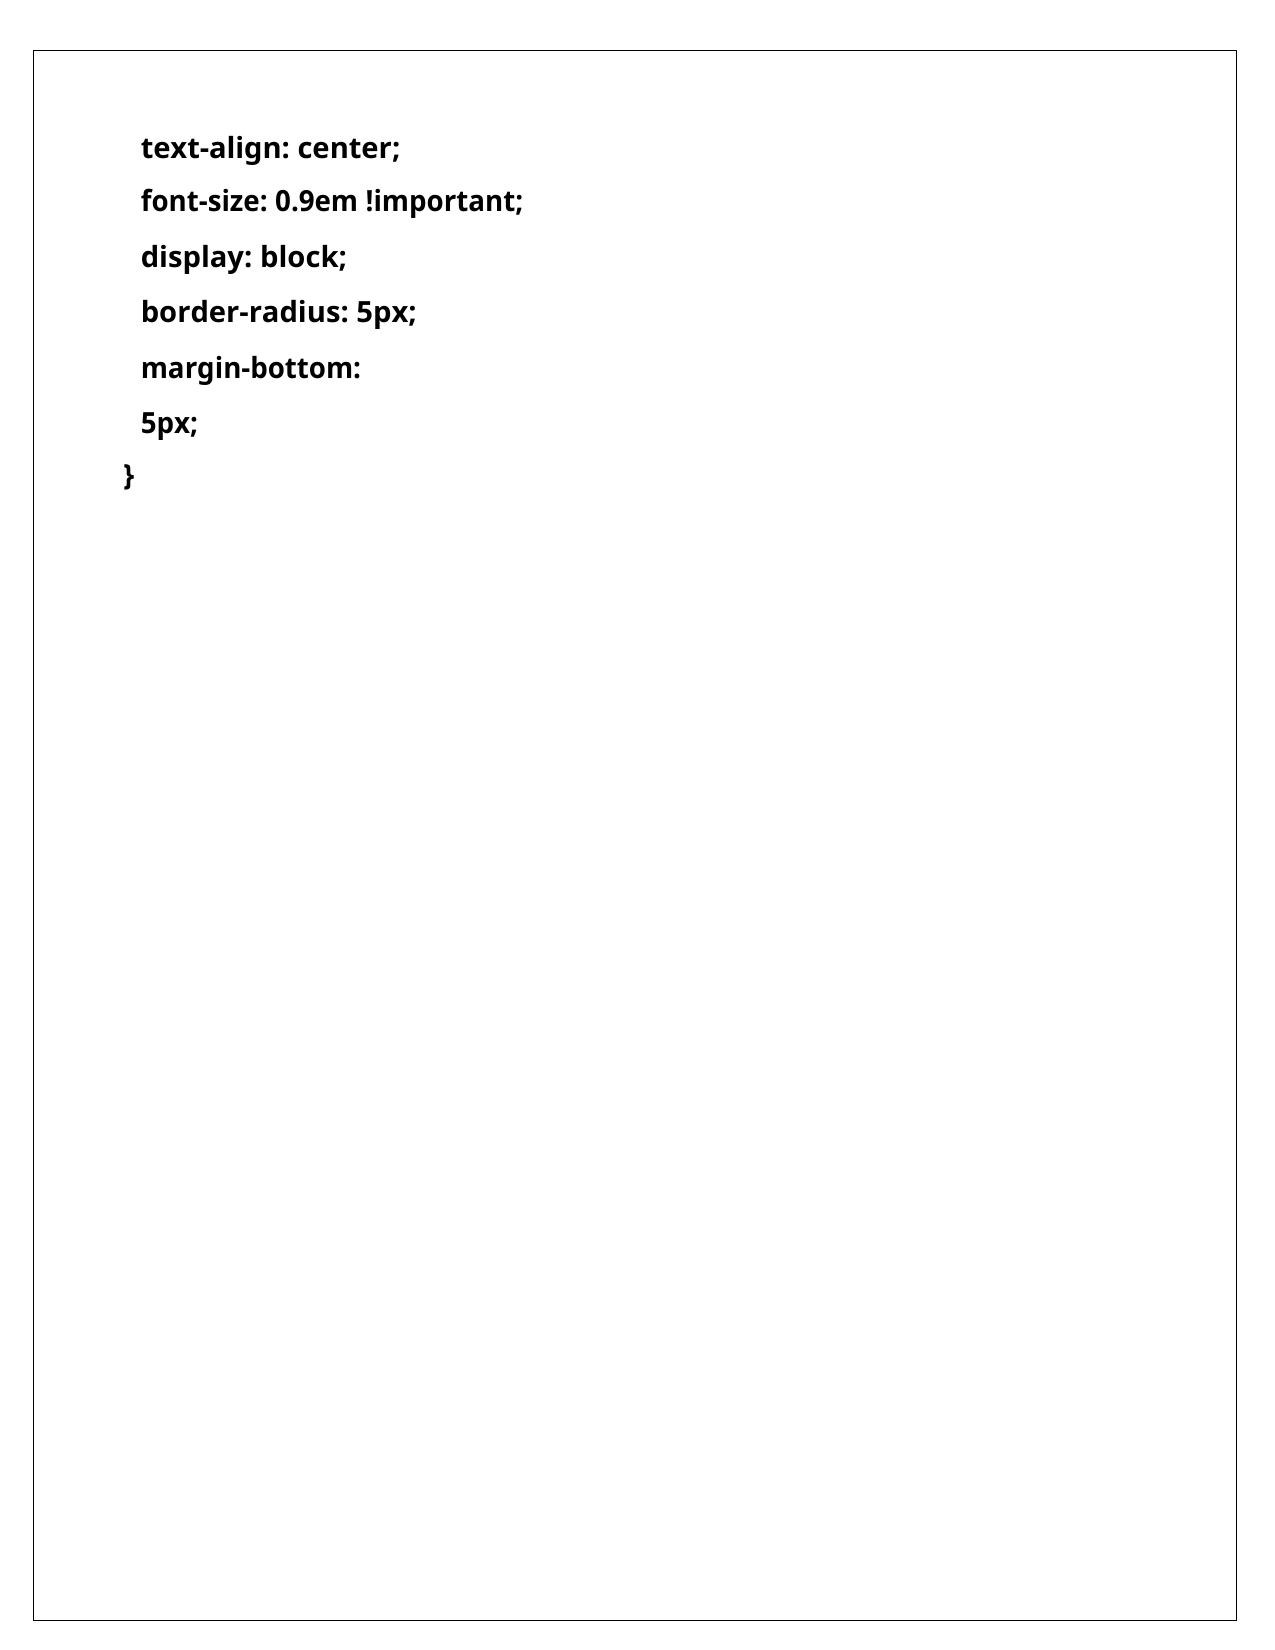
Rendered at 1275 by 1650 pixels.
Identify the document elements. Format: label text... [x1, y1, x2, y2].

text font-size: 0.9em !important; display: block; [141, 180, 605, 276]
text border-radius: 5px; margin-bottom: 5px; [141, 291, 422, 442]
text text-align: center; [141, 127, 1236, 167]
text } [123, 458, 1236, 492]
